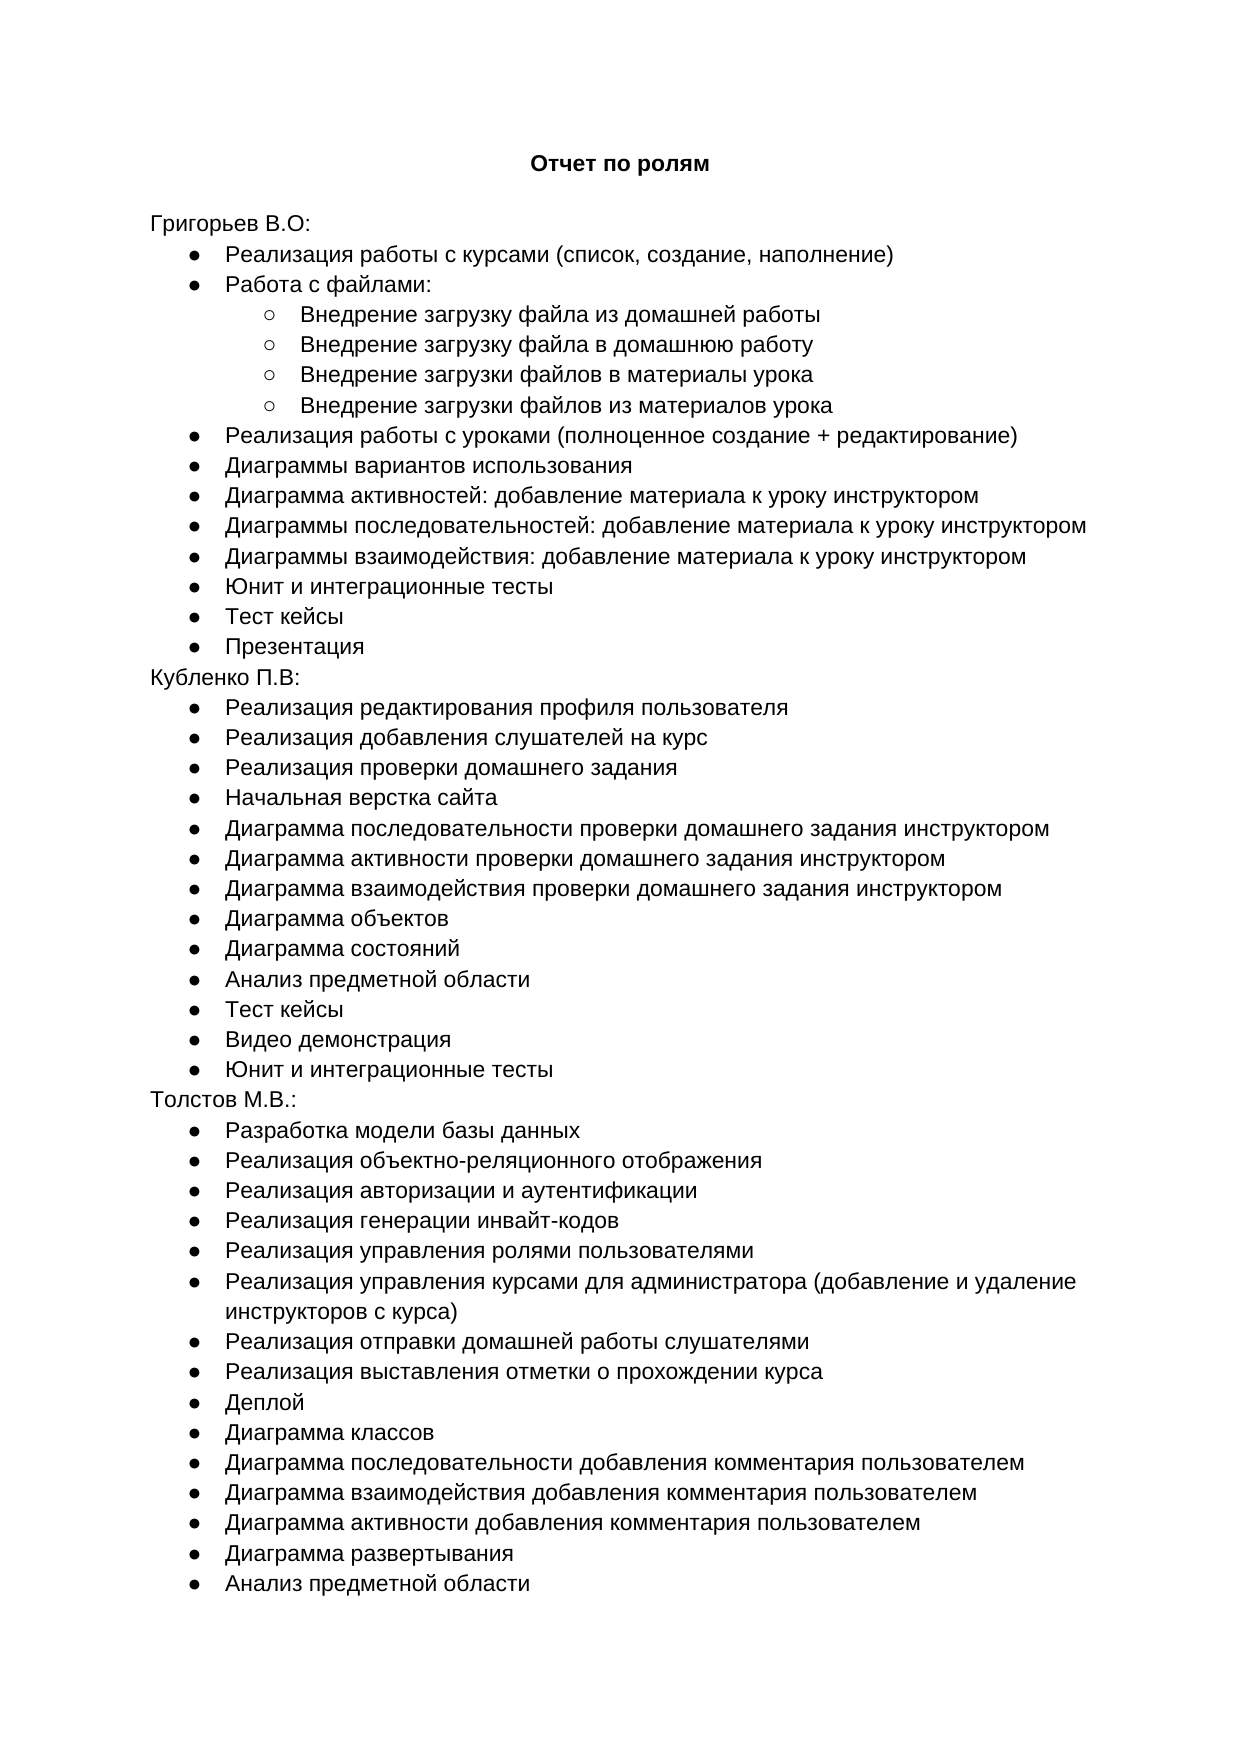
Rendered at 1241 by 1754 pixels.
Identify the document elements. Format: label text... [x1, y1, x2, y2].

list Начальная верстка сайта [187, 784, 1090, 811]
list Юнит и интеграционные тесты [187, 573, 1090, 599]
list Реализация выставления отметки о прохождении курса [187, 1358, 1090, 1385]
list Диаграмма объектов [187, 905, 1090, 932]
text Толстов М.В.: [150, 1086, 1090, 1113]
list Реализация управления курсами для администратора (добавление и удаление инструкторов с курса) [187, 1268, 1090, 1324]
list Анализ предметной области [187, 1570, 1090, 1596]
list Диаграмма активностей: добавление материала к уроку инструктором [187, 482, 1090, 509]
text Отчет по ролям [150, 150, 1090, 176]
list Тест кейсы [187, 603, 1090, 629]
list Анализ предметной области [187, 966, 1090, 992]
list Работа с файлами: [187, 271, 1090, 297]
list Внедрение загрузку файла из домашней работы [262, 301, 1090, 327]
list Диаграммы вариантов использования [187, 452, 1090, 478]
list Реализация управления ролями пользователями [187, 1237, 1090, 1264]
list Тест кейсы [187, 996, 1090, 1022]
list Реализация объектно-реляционного отображения [187, 1147, 1090, 1173]
list Реализация авторизации и аутентификации [187, 1177, 1090, 1203]
list Внедрение загрузку файла в домашнюю работу [262, 331, 1090, 358]
list Диаграмма развертывания [187, 1539, 1090, 1566]
list Диаграмма активности добавления комментария пользователем [187, 1509, 1090, 1536]
list Реализация проверки домашнего задания [187, 754, 1090, 781]
list Реализация генерации инвайт-кодов [187, 1207, 1090, 1234]
list Деплой [187, 1388, 1090, 1415]
list Презентация [187, 633, 1090, 660]
list Диаграмма последовательности проверки домашнего задания инструктором [187, 814, 1090, 841]
list Внедрение загрузки файлов в материалы урока [262, 361, 1090, 388]
list Диаграмма взаимодействия добавления комментария пользователем [187, 1479, 1090, 1506]
list Диаграмма состояний [187, 935, 1090, 962]
text Кубленко П.В: [150, 663, 1090, 690]
list Внедрение загрузки файлов из материалов урока [262, 392, 1090, 418]
list Диаграмма активности проверки домашнего задания инструктором [187, 845, 1090, 871]
list Диаграмма последовательности добавления комментария пользователем [187, 1449, 1090, 1475]
list Диаграмма классов [187, 1419, 1090, 1445]
list Реализация работы с уроками (полноценное создание + редактирование) [187, 422, 1090, 448]
list Реализация добавления слушателей на курс [187, 724, 1090, 750]
list Реализация работы с курсами (список, создание, наполнение) [187, 241, 1090, 267]
list Диаграммы последовательностей: добавление материала к уроку инструктором [187, 512, 1090, 539]
list Диаграммы взаимодействия: добавление материала к уроку инструктором [187, 543, 1090, 569]
list Реализация редактирования профиля пользователя [187, 694, 1090, 720]
list Реализация отправки домашней работы слушателями [187, 1328, 1090, 1354]
text Григорьев В.О: [150, 210, 1090, 237]
list Юнит и интеграционные тесты [187, 1056, 1090, 1083]
list Видео демонстрация [187, 1026, 1090, 1052]
list Разработка модели базы данных [187, 1117, 1090, 1143]
list Диаграмма взаимодействия проверки домашнего задания инструктором [187, 875, 1090, 901]
